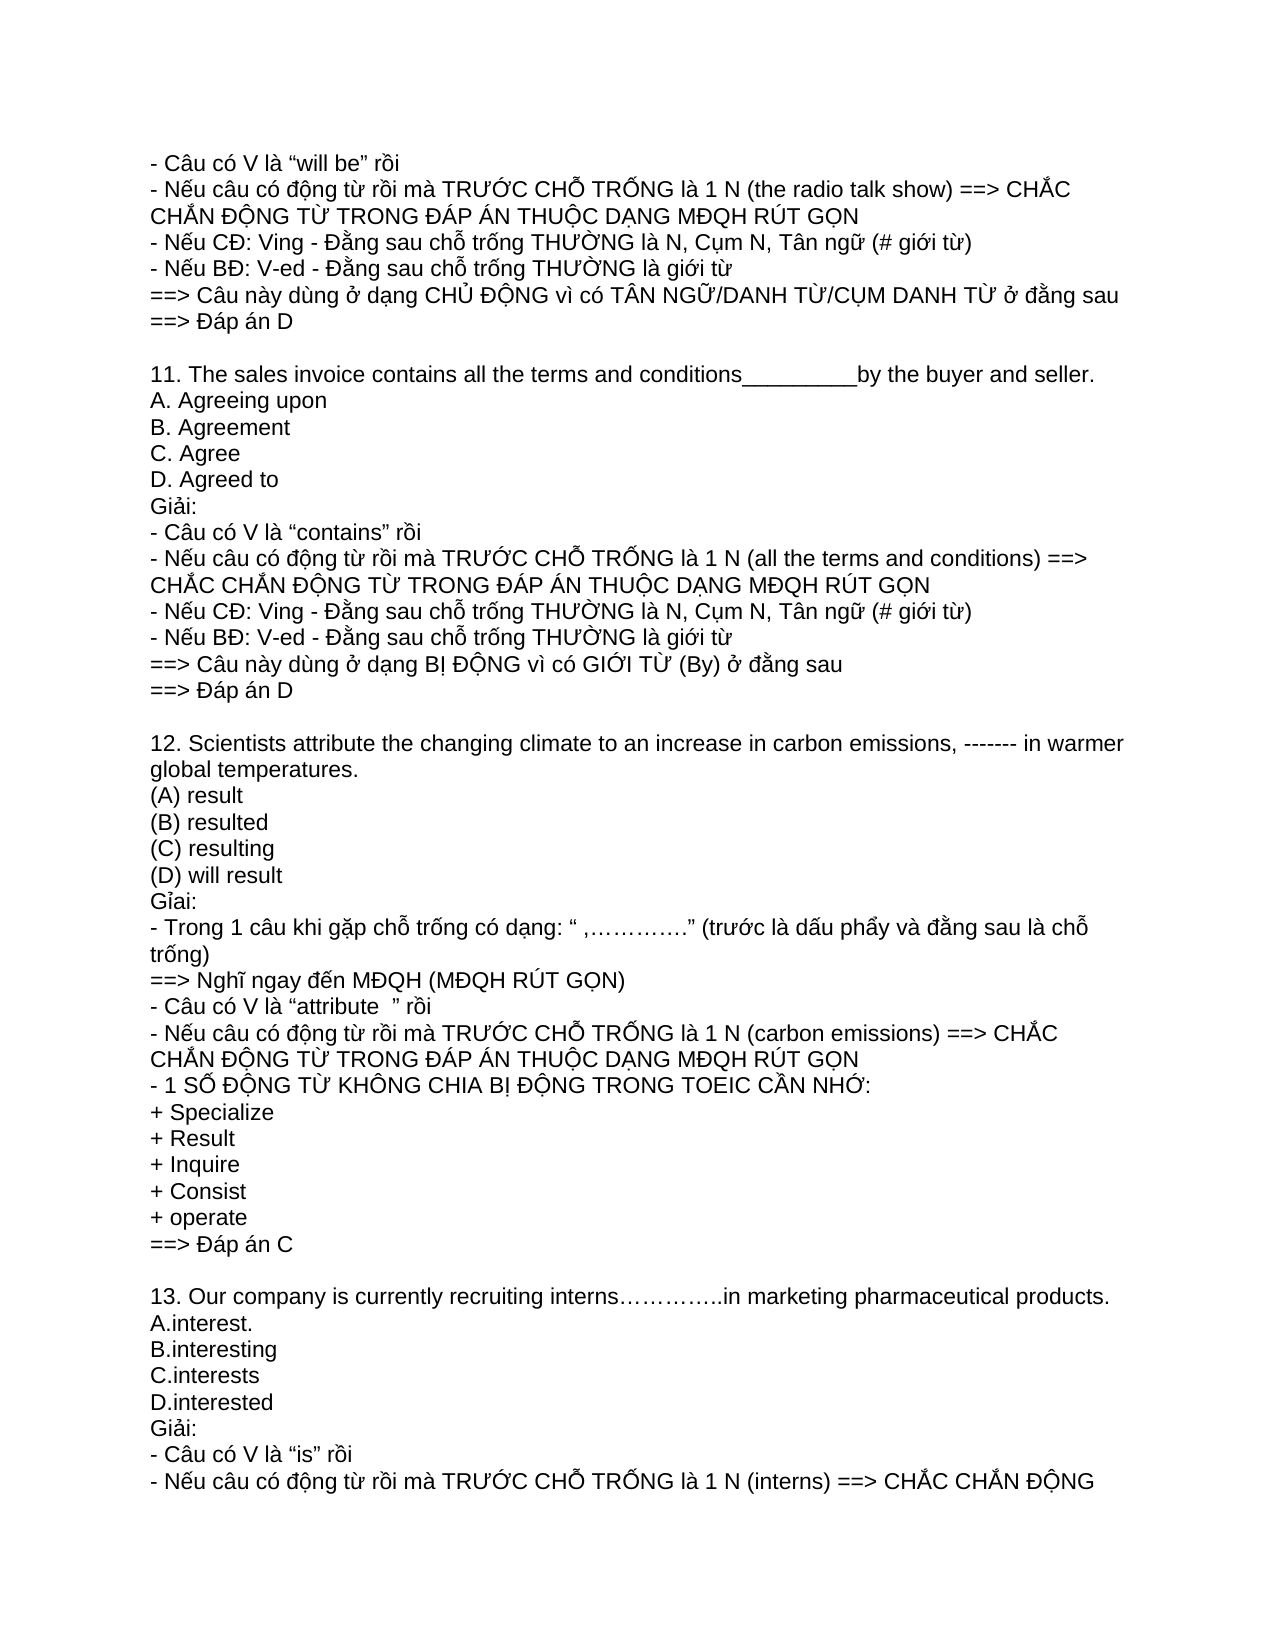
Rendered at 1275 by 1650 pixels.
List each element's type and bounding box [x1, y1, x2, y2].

text [150, 150, 1125, 1494]
